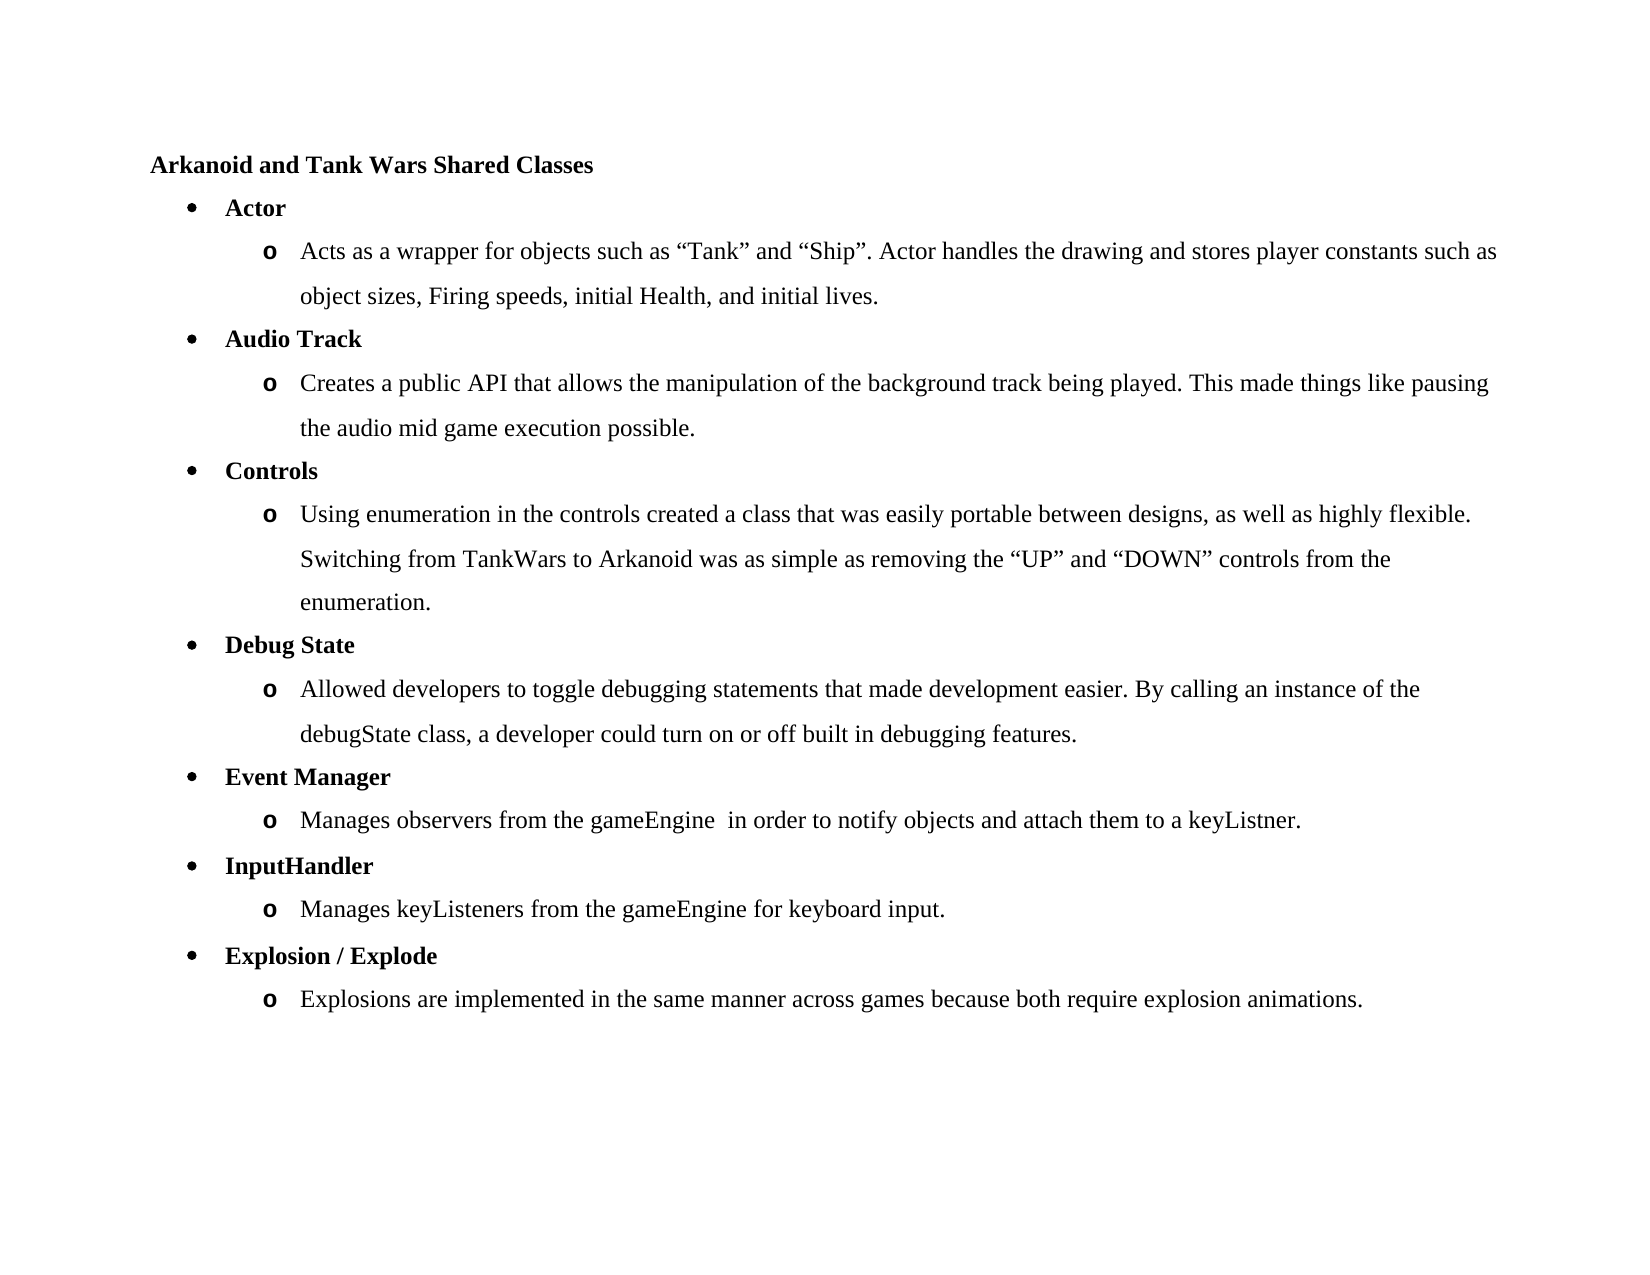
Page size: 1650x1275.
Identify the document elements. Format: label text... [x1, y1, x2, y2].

list Event Manager [187, 762, 1500, 791]
list Explosions are implemented in the same manner across games because both require explosion animations. [262, 984, 1500, 1015]
list InputHandler [187, 851, 1500, 880]
text Arkanoid and Tank Wars Shared Classes [150, 150, 1500, 179]
list Audio Track [187, 324, 1500, 353]
list Allowed developers to toggle debugging statements that made development easier. By calling an instance of the debugState class, a developer could turn on or off built in debugging features. [262, 674, 1500, 748]
list Acts as a wrapper for objects such as “Tank” and “Ship”. Actor handles the drawing and stores player constants such as object sizes, Firing speeds, initial Health, and initial lives. [262, 236, 1500, 310]
list Manages observers from the gameEngine in order to notify objects and attach them to a keyListner. [262, 805, 1500, 836]
list Explosion / Explode [187, 941, 1500, 969]
list Manages keyListeners from the gameEngine for keyboard input. [262, 894, 1500, 925]
list Creates a public API that allows the manipulation of the background track being played. This made things like pausing the audio mid game execution possible. [262, 368, 1500, 442]
list Debug State [187, 631, 1500, 659]
list Actor [187, 193, 1500, 222]
list Using enumeration in the controls created a class that was easily portable between designs, as well as highly flexible. Switching from TankWars to Arkanoid was as simple as removing the “UP” and “DOWN” controls from the enumeration. [262, 499, 1500, 616]
list Controls [187, 456, 1500, 485]
